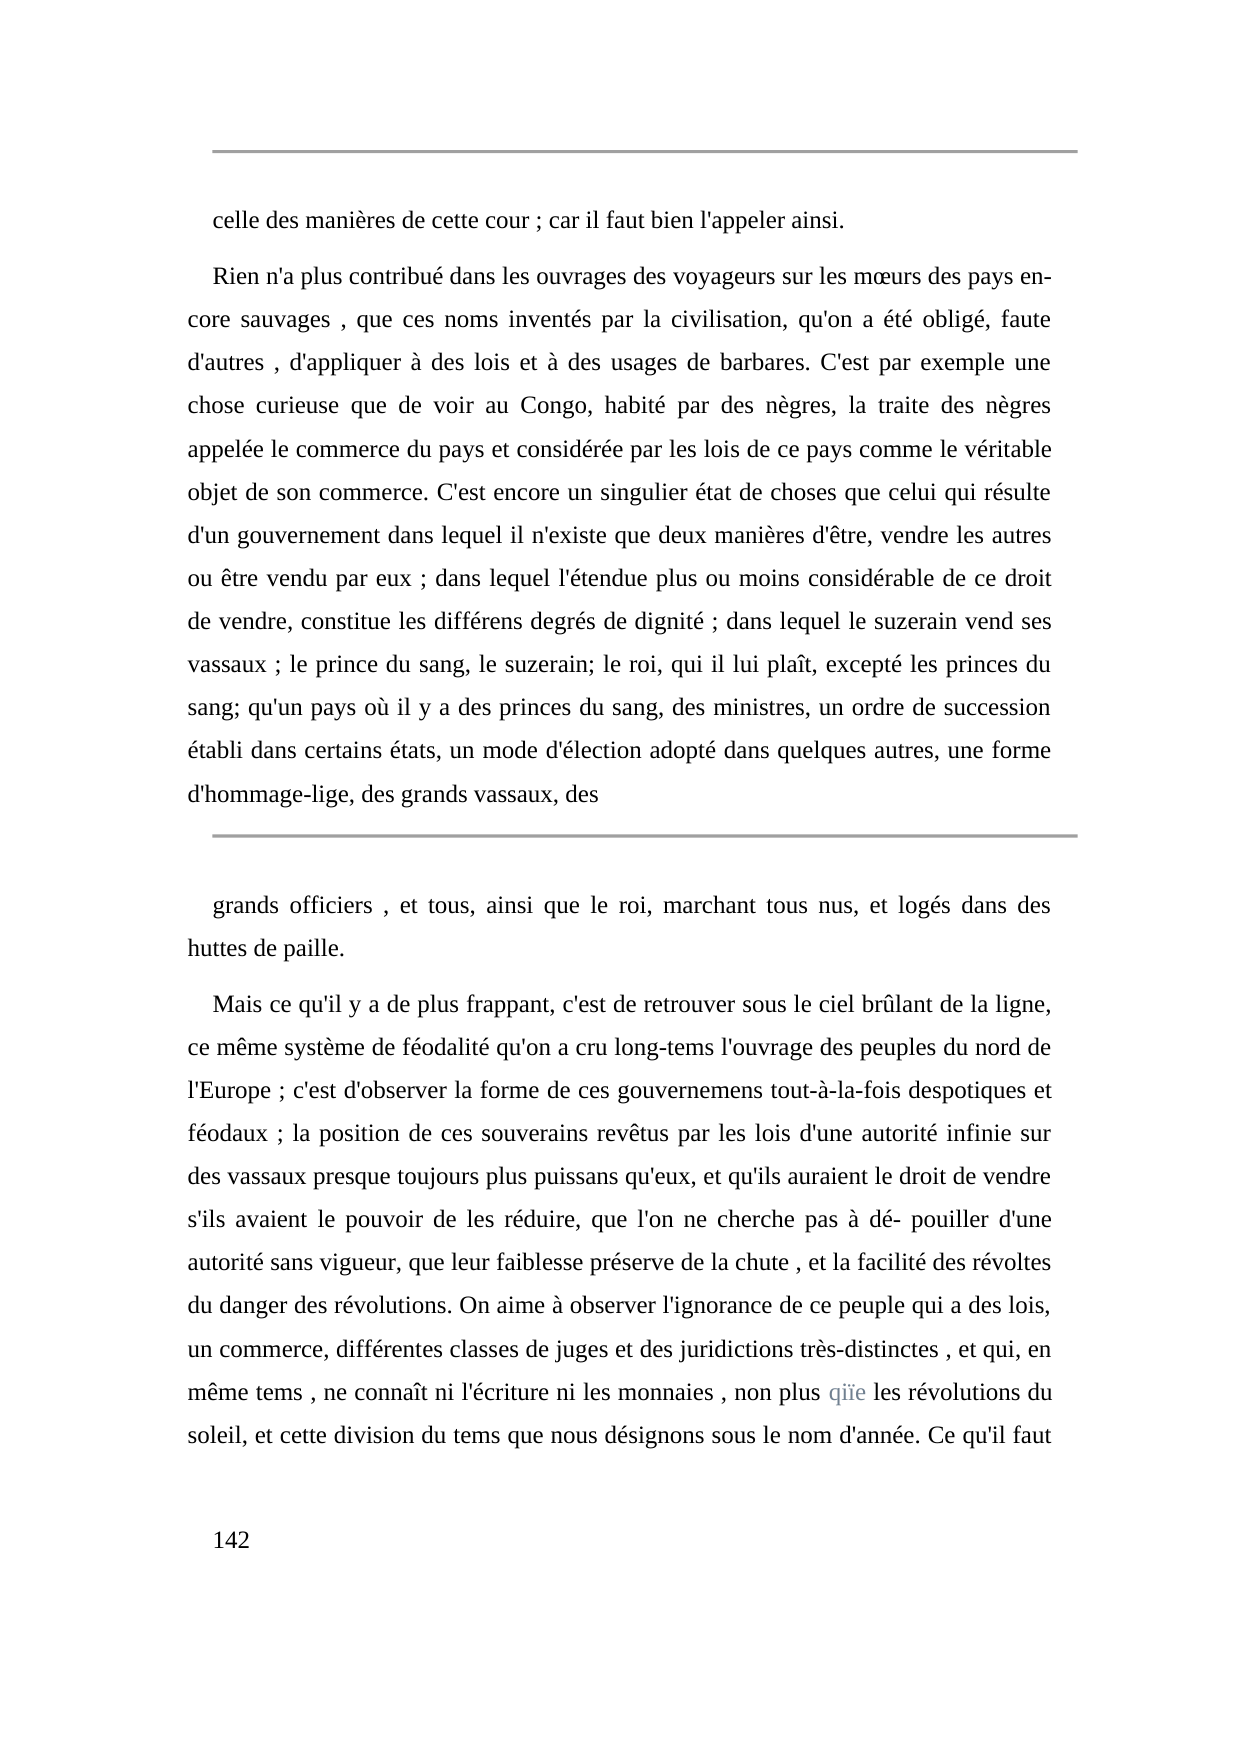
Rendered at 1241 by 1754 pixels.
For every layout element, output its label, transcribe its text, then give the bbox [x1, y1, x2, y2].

text grands officiers , et tous, ainsi que le roi, marchant tous nus, et logés dans des huttes de paille. [187, 890, 1053, 962]
text Rien n'a plus contribué dans les ouvrages des voyageurs sur les mœurs des pays en- core sauvages , que ces noms inventés par la civilisation, qu'on a été obligé, faute d'autres , d'appliquer à des lois et à des usages de barbares. C'est par exemple une chose curieuse que de voir au Congo, habité par des nègres, la traite des nègres appelée le commerce du pays et considérée par les lois de ce pays comme le véritable objet de son commerce. C'est encore un singulier état de choses que celui qui résulte d'un gouvernement dans lequel il n'existe que deux manières d'être, vendre les autres ou être vendu par eux ; dans lequel l'étendue plus ou moins considérable de ce droit de vendre, constitue les différens degrés de dignité ; dans lequel le suzerain vend ses vassaux ; le prince du sang, le suzerain; le roi, qui il lui plaît, excepté les princes du sang; qu'un pays où il y a des princes du sang, des ministres, un ordre de succession établi dans certains états, un mode d'élection adopté dans quelques autres, une forme d'hommage-lige, des grands vassaux, des [187, 261, 1053, 807]
text celle des manières de cette cour ; car il faut bien l'appeler ainsi. [187, 206, 1053, 234]
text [187, 989, 1053, 1449]
